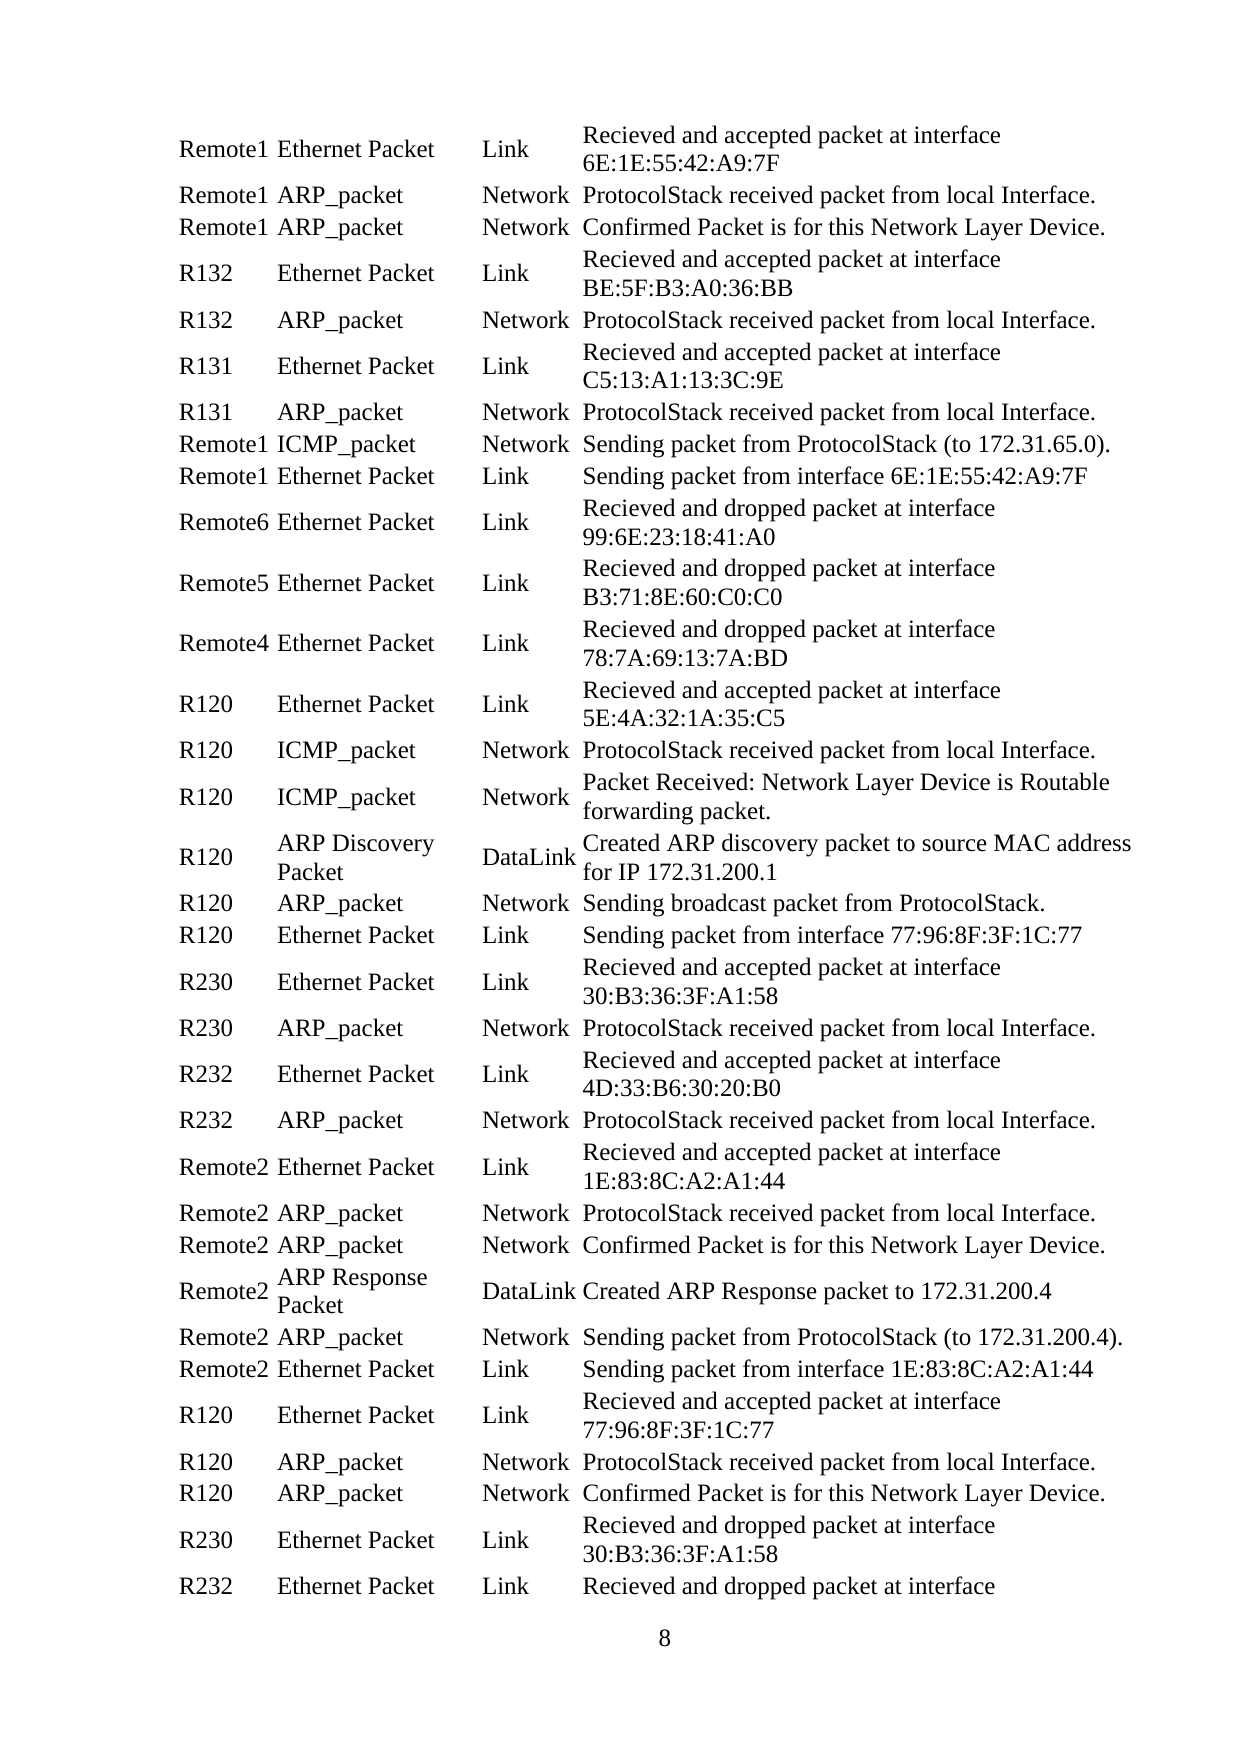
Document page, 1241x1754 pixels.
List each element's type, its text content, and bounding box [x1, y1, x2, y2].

table_cell Link [480, 951, 581, 1011]
table_cell R120 [177, 673, 275, 734]
table_cell Link [480, 1509, 581, 1569]
table_cell Ethernet Packet [275, 491, 480, 552]
table_cell ARP_packet [275, 179, 480, 211]
table_cell R120 [177, 1445, 275, 1477]
table_cell R232 [177, 1043, 275, 1104]
table_cell Link [480, 1043, 581, 1104]
table_cell Recieved and dropped packet at interface 99:6E:23:18:41:A0 [581, 491, 1152, 552]
table_cell Recieved and accepted packet at interface BE:5F:B3:A0:36:BB [581, 243, 1152, 303]
table_cell ICMP_packet [275, 734, 480, 766]
table_cell ARP_packet [275, 1477, 480, 1509]
table_cell Remote2 [177, 1260, 275, 1321]
table_cell Network [480, 396, 581, 427]
table_cell ARP_packet [275, 1321, 480, 1352]
table_cell ProtocolStack received packet from local Interface. [581, 1011, 1152, 1043]
table_cell Ethernet Packet [275, 673, 480, 734]
table_cell ARP_packet [275, 303, 480, 335]
table_cell Packet Received: Network Layer Device is Routable forwarding packet. [581, 766, 1152, 826]
table_cell R120 [177, 1477, 275, 1509]
table_cell ARP_packet [275, 211, 480, 242]
table_cell Link [480, 1384, 581, 1445]
table_cell R132 [177, 243, 275, 303]
table_cell Recieved and accepted packet at interface 1E:83:8C:A2:A1:44 [581, 1136, 1152, 1196]
table_cell Ethernet Packet [275, 552, 480, 612]
table_cell Sending packet from ProtocolStack (to 172.31.200.4). [581, 1321, 1152, 1352]
table_cell Recieved and accepted packet at interface C5:13:A1:13:3C:9E [581, 335, 1152, 396]
table_cell Recieved and accepted packet at interface 77:96:8F:3F:1C:77 [581, 1384, 1152, 1445]
table_cell Created ARP Response packet to 172.31.200.4 [581, 1260, 1152, 1321]
table_cell Remote2 [177, 1196, 275, 1228]
table_cell Sending broadcast packet from ProtocolStack. [581, 887, 1152, 919]
table_cell Network [480, 1196, 581, 1228]
table_cell Network [480, 303, 581, 335]
table_cell Sending packet from interface 77:96:8F:3F:1C:77 [581, 919, 1152, 951]
table_cell ARP_packet [275, 396, 480, 427]
table_cell ProtocolStack received packet from local Interface. [581, 396, 1152, 427]
table_cell Network [480, 1011, 581, 1043]
table_cell Ethernet Packet [275, 1384, 480, 1445]
table_cell ARP_packet [275, 1445, 480, 1477]
table_cell Remote1 [177, 428, 275, 459]
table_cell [581, 1569, 1152, 1601]
table_cell Recieved and accepted packet at interface 4D:33:B6:30:20:B0 [581, 1043, 1152, 1104]
table_cell Ethernet Packet [275, 613, 480, 673]
table_cell Network [480, 1477, 581, 1509]
table_cell Remote4 [177, 613, 275, 673]
table_cell Recieved and accepted packet at interface 30:B3:36:3F:A1:58 [581, 951, 1152, 1011]
table_cell ProtocolStack received packet from local Interface. [581, 303, 1152, 335]
table_cell Network [480, 1228, 581, 1260]
table_cell ARP_packet [275, 887, 480, 919]
table_cell DataLink [480, 1260, 581, 1321]
table_cell DataLink [480, 826, 581, 887]
table_cell Recieved and accepted packet at interface 5E:4A:32:1A:35:C5 [581, 673, 1152, 734]
table_cell Remote2 [177, 1228, 275, 1260]
table_cell Network [480, 734, 581, 766]
table_cell Link [480, 613, 581, 673]
table_cell ARP_packet [275, 1228, 480, 1260]
table_cell R230 [177, 1509, 275, 1569]
table_cell Remote1 [177, 459, 275, 491]
table_cell R132 [177, 303, 275, 335]
table_cell ProtocolStack received packet from local Interface. [581, 1104, 1152, 1136]
table_cell Network [480, 1445, 581, 1477]
table_cell Link [480, 673, 581, 734]
table_cell Link [480, 552, 581, 612]
table_cell Confirmed Packet is for this Network Layer Device. [581, 1228, 1152, 1260]
table_cell Link [480, 118, 581, 179]
table_cell R232 [177, 1104, 275, 1136]
table_cell Remote2 [177, 1321, 275, 1352]
table_cell Network [480, 887, 581, 919]
table_cell Ethernet Packet [275, 1043, 480, 1104]
table_cell Sending packet from interface 1E:83:8C:A2:A1:44 [581, 1353, 1152, 1384]
table_cell Network [480, 211, 581, 242]
table_cell Network [480, 179, 581, 211]
table_cell Ethernet Packet [275, 1353, 480, 1384]
table_cell R120 [177, 766, 275, 826]
table_cell ARP Response Packet [275, 1260, 480, 1321]
table_cell Ethernet Packet [275, 243, 480, 303]
table_cell ARP Discovery Packet [275, 826, 480, 887]
table_cell Link [480, 243, 581, 303]
table_cell Ethernet Packet [275, 118, 480, 179]
table_cell Confirmed Packet is for this Network Layer Device. [581, 1477, 1152, 1509]
table_cell Remote1 [177, 179, 275, 211]
table_cell Recieved and accepted packet at interface 6E:1E:55:42:A9:7F [581, 118, 1152, 179]
table_cell R232 [177, 1569, 275, 1601]
table_cell Link [480, 1136, 581, 1196]
table_cell R230 [177, 1011, 275, 1043]
table_cell Ethernet Packet [275, 1569, 480, 1601]
table_cell Link [480, 919, 581, 951]
table_cell Sending packet from interface 6E:1E:55:42:A9:7F [581, 459, 1152, 491]
table_cell ProtocolStack received packet from local Interface. [581, 1445, 1152, 1477]
table_cell R120 [177, 826, 275, 887]
table_cell Link [480, 335, 581, 396]
table_cell Network [480, 1321, 581, 1352]
table_cell Ethernet Packet [275, 919, 480, 951]
table_cell R131 [177, 396, 275, 427]
table_cell Network [480, 766, 581, 826]
table_cell Remote1 [177, 118, 275, 179]
table_cell Link [480, 491, 581, 552]
table_cell R230 [177, 951, 275, 1011]
table_cell ICMP_packet [275, 766, 480, 826]
table_cell ARP_packet [275, 1196, 480, 1228]
table_cell Confirmed Packet is for this Network Layer Device. [581, 211, 1152, 242]
table_cell Ethernet Packet [275, 951, 480, 1011]
table_cell R120 [177, 1384, 275, 1445]
table_cell R120 [177, 919, 275, 951]
table_cell Link [480, 1569, 581, 1601]
table_cell Remote6 [177, 491, 275, 552]
table_cell Ethernet Packet [275, 459, 480, 491]
table_cell Remote2 [177, 1136, 275, 1196]
table_cell ARP_packet [275, 1104, 480, 1136]
table_cell R131 [177, 335, 275, 396]
table_cell Link [480, 459, 581, 491]
table_cell Network [480, 428, 581, 459]
table_cell Sending packet from ProtocolStack (to 172.31.65.0). [581, 428, 1152, 459]
table_cell R120 [177, 734, 275, 766]
table_cell Created ARP discovery packet to source MAC address for IP 172.31.200.1 [581, 826, 1152, 887]
table_cell Network [480, 1104, 581, 1136]
table_cell Ethernet Packet [275, 1136, 480, 1196]
table_cell Remote1 [177, 211, 275, 242]
table_cell Remote2 [177, 1353, 275, 1384]
table_cell Link [480, 1353, 581, 1384]
table_cell Recieved and dropped packet at interface 30:B3:36:3F:A1:58 [581, 1509, 1152, 1569]
table_cell R120 [177, 887, 275, 919]
table_cell ARP_packet [275, 1011, 480, 1043]
table_cell ProtocolStack received packet from local Interface. [581, 179, 1152, 211]
table_cell Remote5 [177, 552, 275, 612]
table_cell Recieved and dropped packet at interface 78:7A:69:13:7A:BD [581, 613, 1152, 673]
table_cell Ethernet Packet [275, 1509, 480, 1569]
table_cell Ethernet Packet [275, 335, 480, 396]
table_cell ProtocolStack received packet from local Interface. [581, 734, 1152, 766]
table_cell ICMP_packet [275, 428, 480, 459]
table_cell Recieved and dropped packet at interface B3:71:8E:60:C0:C0 [581, 552, 1152, 612]
table_cell ProtocolStack received packet from local Interface. [581, 1196, 1152, 1228]
